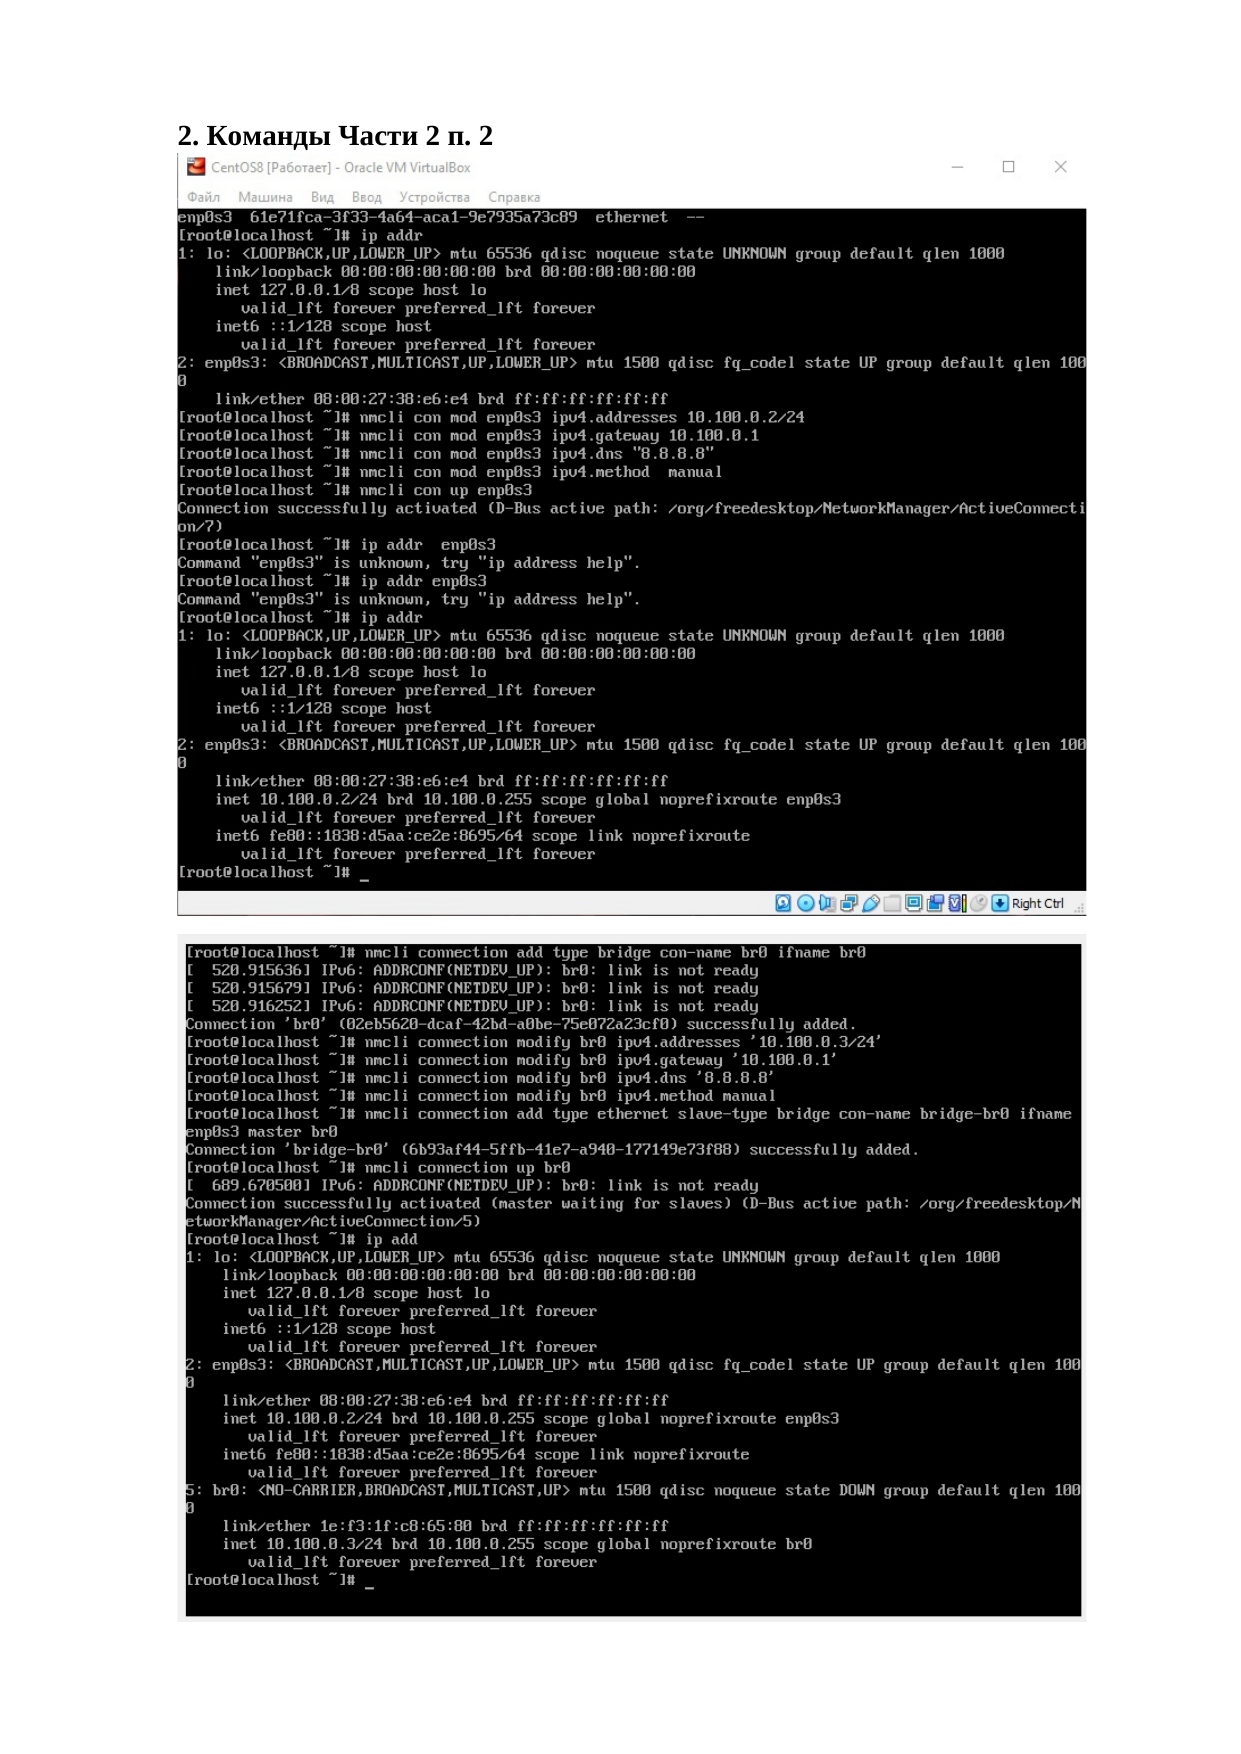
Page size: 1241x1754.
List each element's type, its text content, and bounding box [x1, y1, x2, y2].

picture [177, 934, 1087, 1622]
picture [177, 153, 1087, 916]
